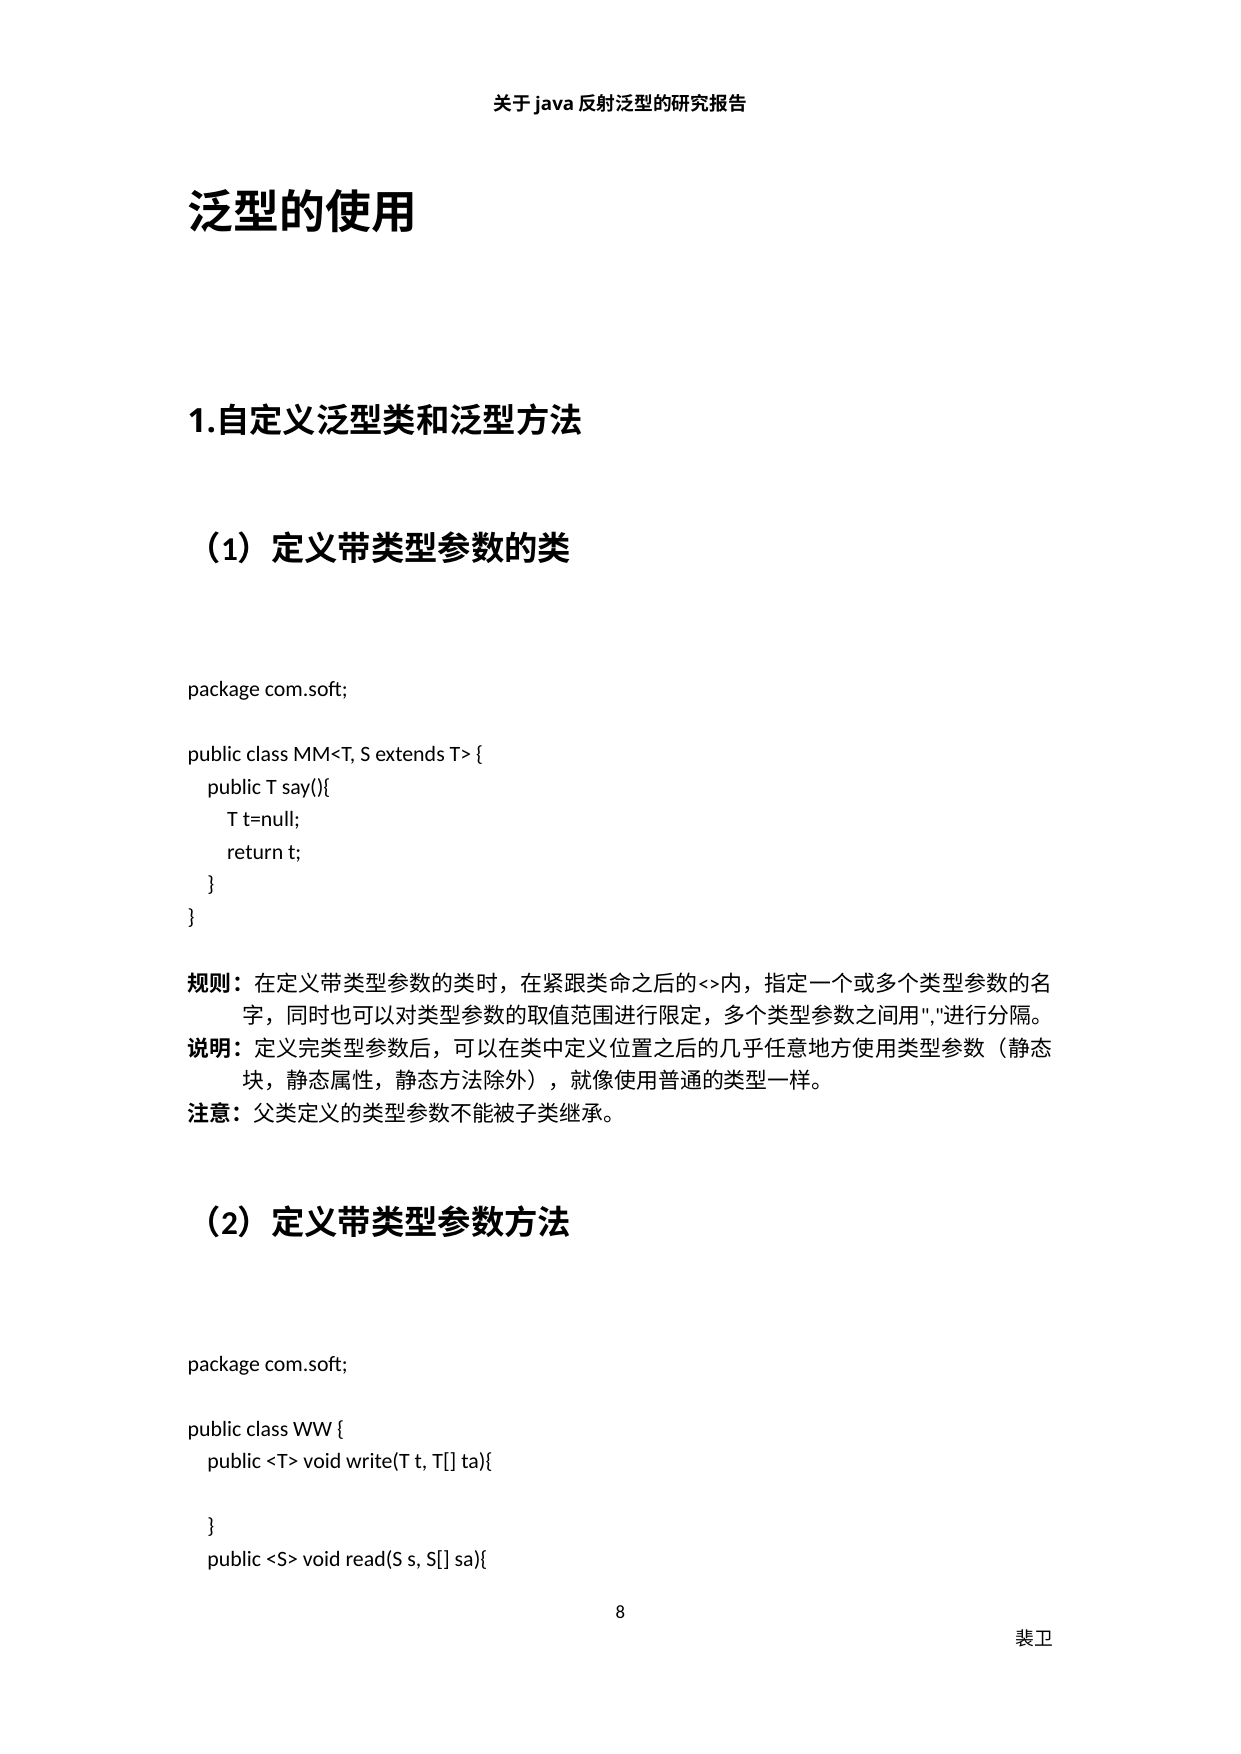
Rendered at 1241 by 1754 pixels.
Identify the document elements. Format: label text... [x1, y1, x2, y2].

text T t=null; [187, 803, 1053, 835]
text } [187, 1509, 1053, 1542]
text return t; [187, 835, 1053, 868]
text public <S> void read(S s, S[] sa){ [187, 1542, 1053, 1574]
text } [187, 900, 1053, 933]
text public class MM<T, S extends T> { [187, 738, 1053, 770]
text public T say(){ [187, 770, 1053, 803]
subtitle （2）定义带类型参数方法 [187, 1187, 1053, 1252]
subtitle 泛型的使用 [187, 160, 1053, 258]
text 规则：在定义带类型参数的类时，在紧跟类命之后的<>内，指定一个或多个类型参数的名字，同时也可以对类型参数的取值范围进行限定，多个类型参数之间用","进行分隔。 [187, 965, 1053, 1030]
text 说明：定义完类型参数后，可以在类中定义位置之后的几乎任意地方使用类型参数（静态块，静态属性，静态方法除外），就像使用普通的类型一样。 [187, 1030, 1053, 1095]
subtitle 1.自定义泛型类和泛型方法 [187, 386, 1053, 451]
text } [187, 868, 1053, 900]
text public class WW { [187, 1412, 1053, 1444]
text package com.soft; [187, 1347, 1053, 1379]
text package com.soft; [187, 673, 1053, 705]
subtitle （1）定义带类型参数的类 [187, 513, 1053, 578]
text 注意：父类定义的类型参数不能被子类继承。 [187, 1095, 1053, 1128]
text public <T> void write(T t, T[] ta){ [187, 1444, 1053, 1477]
